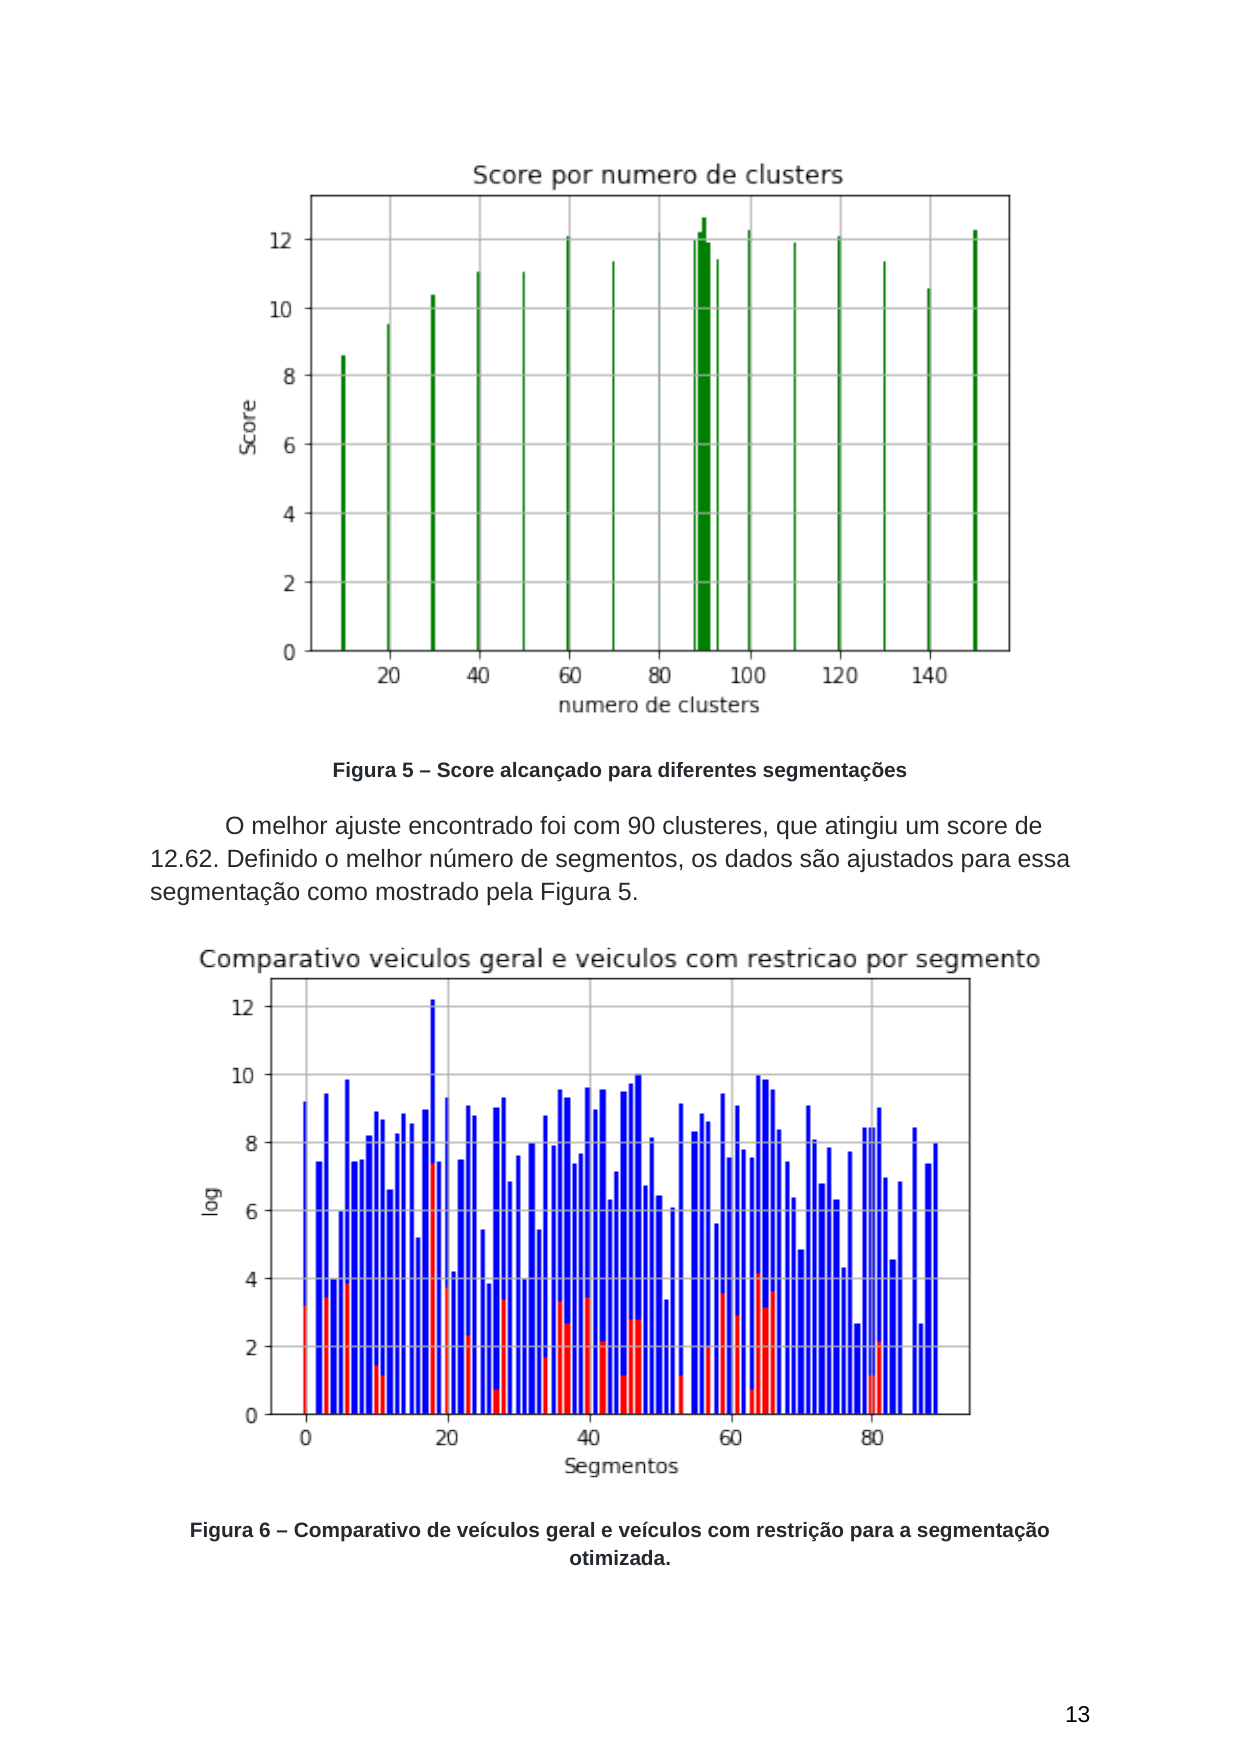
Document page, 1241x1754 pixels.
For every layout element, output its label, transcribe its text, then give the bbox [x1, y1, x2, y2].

text O melhor ajuste encontrado foi com 90 clusteres, que atingiu um score de 12.62. Definido o melhor número de segmentos, os dados são ajustados para essa segmentação como mostrado pela Figura 5. [150, 811, 1090, 905]
picture [225, 150, 1030, 730]
text Figura 6 – Comparativo de veículos geral e veículos com restrição para a segmentação otimizada. [150, 1518, 1090, 1570]
text Figura 5 – Score alcançado para diferentes segmentações [150, 758, 1090, 782]
picture [185, 934, 1055, 1490]
